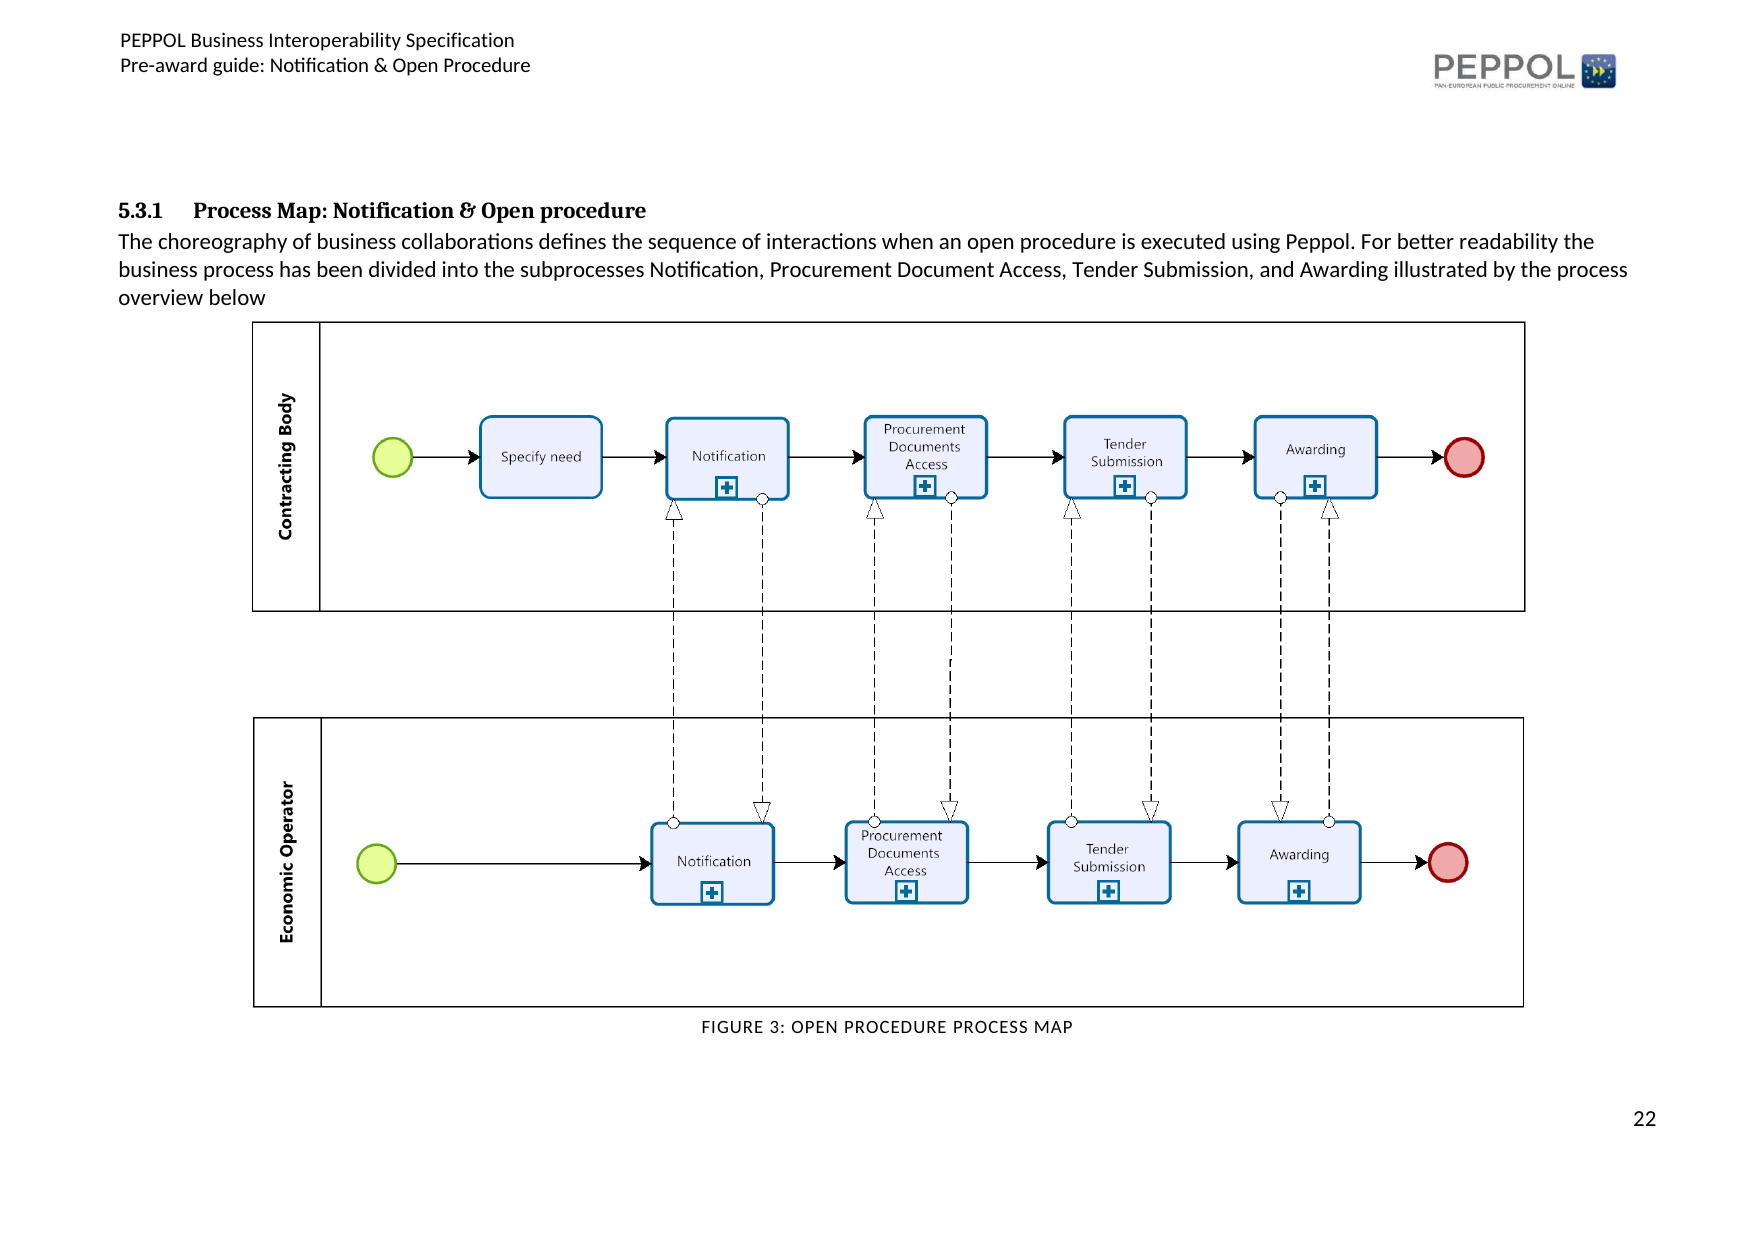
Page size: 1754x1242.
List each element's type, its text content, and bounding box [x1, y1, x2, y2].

picture [1399, 30, 1654, 114]
text Figure 3: Open procedure process map [118, 1015, 1656, 1038]
picture [242, 311, 1532, 1016]
text The choreography of business collaborations defines the sequence of interactions when an open procedure is executed using Peppol. For better readability the business process has been divided into the subprocesses Notification, Procurement Document Access, Tender Submission, and Awarding illustrated by the process overview below [118, 227, 1656, 311]
subtitle Process Map: Notification & Open procedure [118, 198, 1656, 224]
